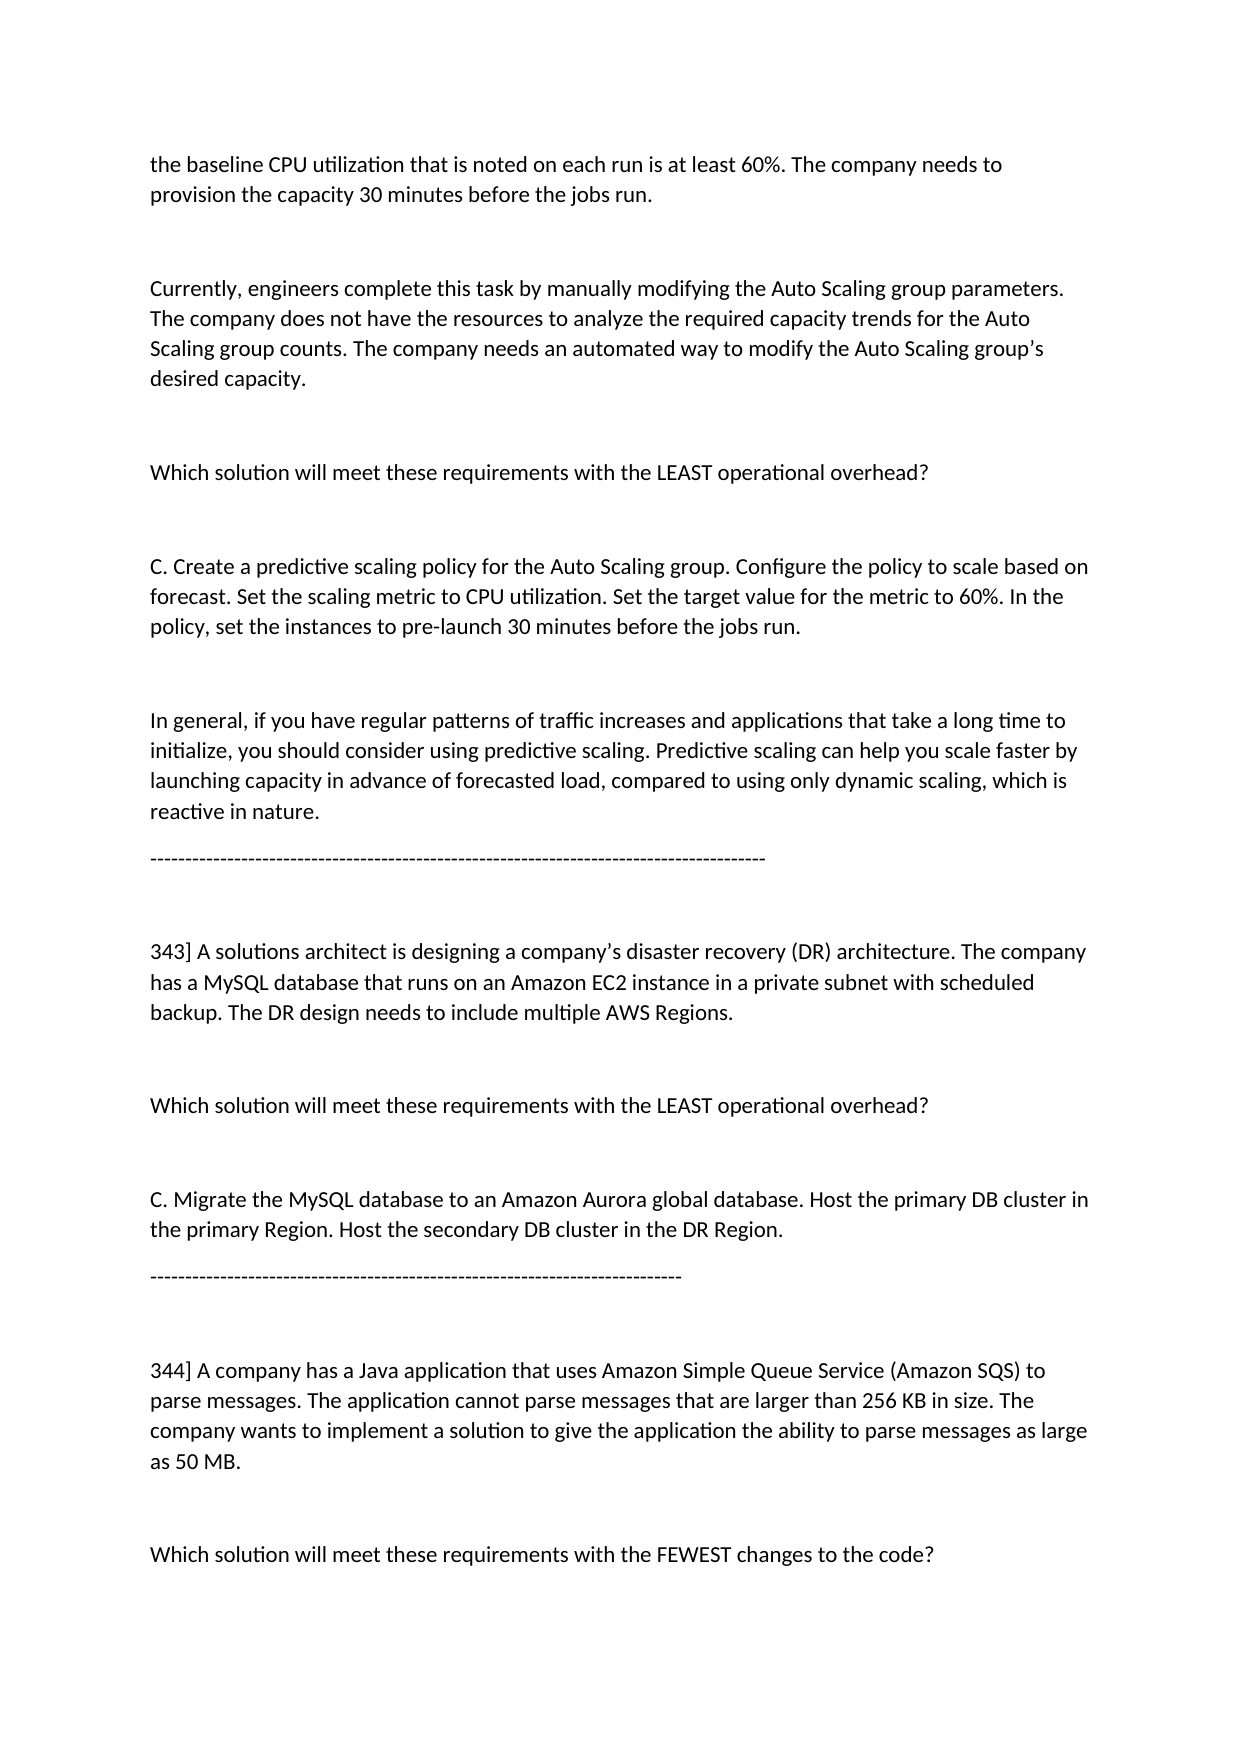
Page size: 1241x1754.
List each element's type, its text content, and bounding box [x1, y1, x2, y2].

text Currently, engineers complete this task by manually modifying the Auto Scaling group parameters. The company does not have the resources to analyze the required capacity trends for the Auto Scaling group counts. The company needs an automated way to modify the Auto Scaling group’s desired capacity. [150, 274, 1090, 393]
text C. Migrate the MySQL database to an Amazon Aurora global database. Host the primary DB cluster in the primary Region. Host the secondary DB cluster in the DR Region. [150, 1185, 1090, 1244]
text ---------------------------------------------------------------------------- [150, 1262, 1090, 1291]
text 343] A solutions architect is designing a company’s disaster recovery (DR) architecture. The company has a MySQL database that runs on an Amazon EC2 instance in a private subnet with scheduled backup. The DR design needs to include multiple AWS Regions. [150, 937, 1090, 1026]
text ---------------------------------------------------------------------------------------- [150, 844, 1090, 872]
text Which solution will meet these requirements with the LEAST operational overhead? [150, 1092, 1090, 1120]
text 344] A company has a Java application that uses Amazon Simple Queue Service (Amazon SQS) to parse messages. The application cannot parse messages that are larger than 256 KB in size. The company wants to implement a solution to give the application the ability to parse messages as large as 50 MB. [150, 1356, 1090, 1475]
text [150, 150, 1090, 208]
text In general, if you have regular patterns of traffic increases and applications that take a long time to initialize, you should consider using predictive scaling. Predictive scaling can help you scale faster by launching capacity in advance of forecasted load, compared to using only dynamic scaling, which is reactive in nature. [150, 706, 1090, 825]
text Which solution will meet these requirements with the LEAST operational overhead? [150, 458, 1090, 486]
text Which solution will meet these requirements with the FEWEST changes to the code? [150, 1541, 1090, 1569]
text C. Create a predictive scaling policy for the Auto Scaling group. Configure the policy to scale based on forecast. Set the scaling metric to CPU utilization. Set the target value for the metric to 60%. In the policy, set the instances to pre-launch 30 minutes before the jobs run. [150, 552, 1090, 641]
